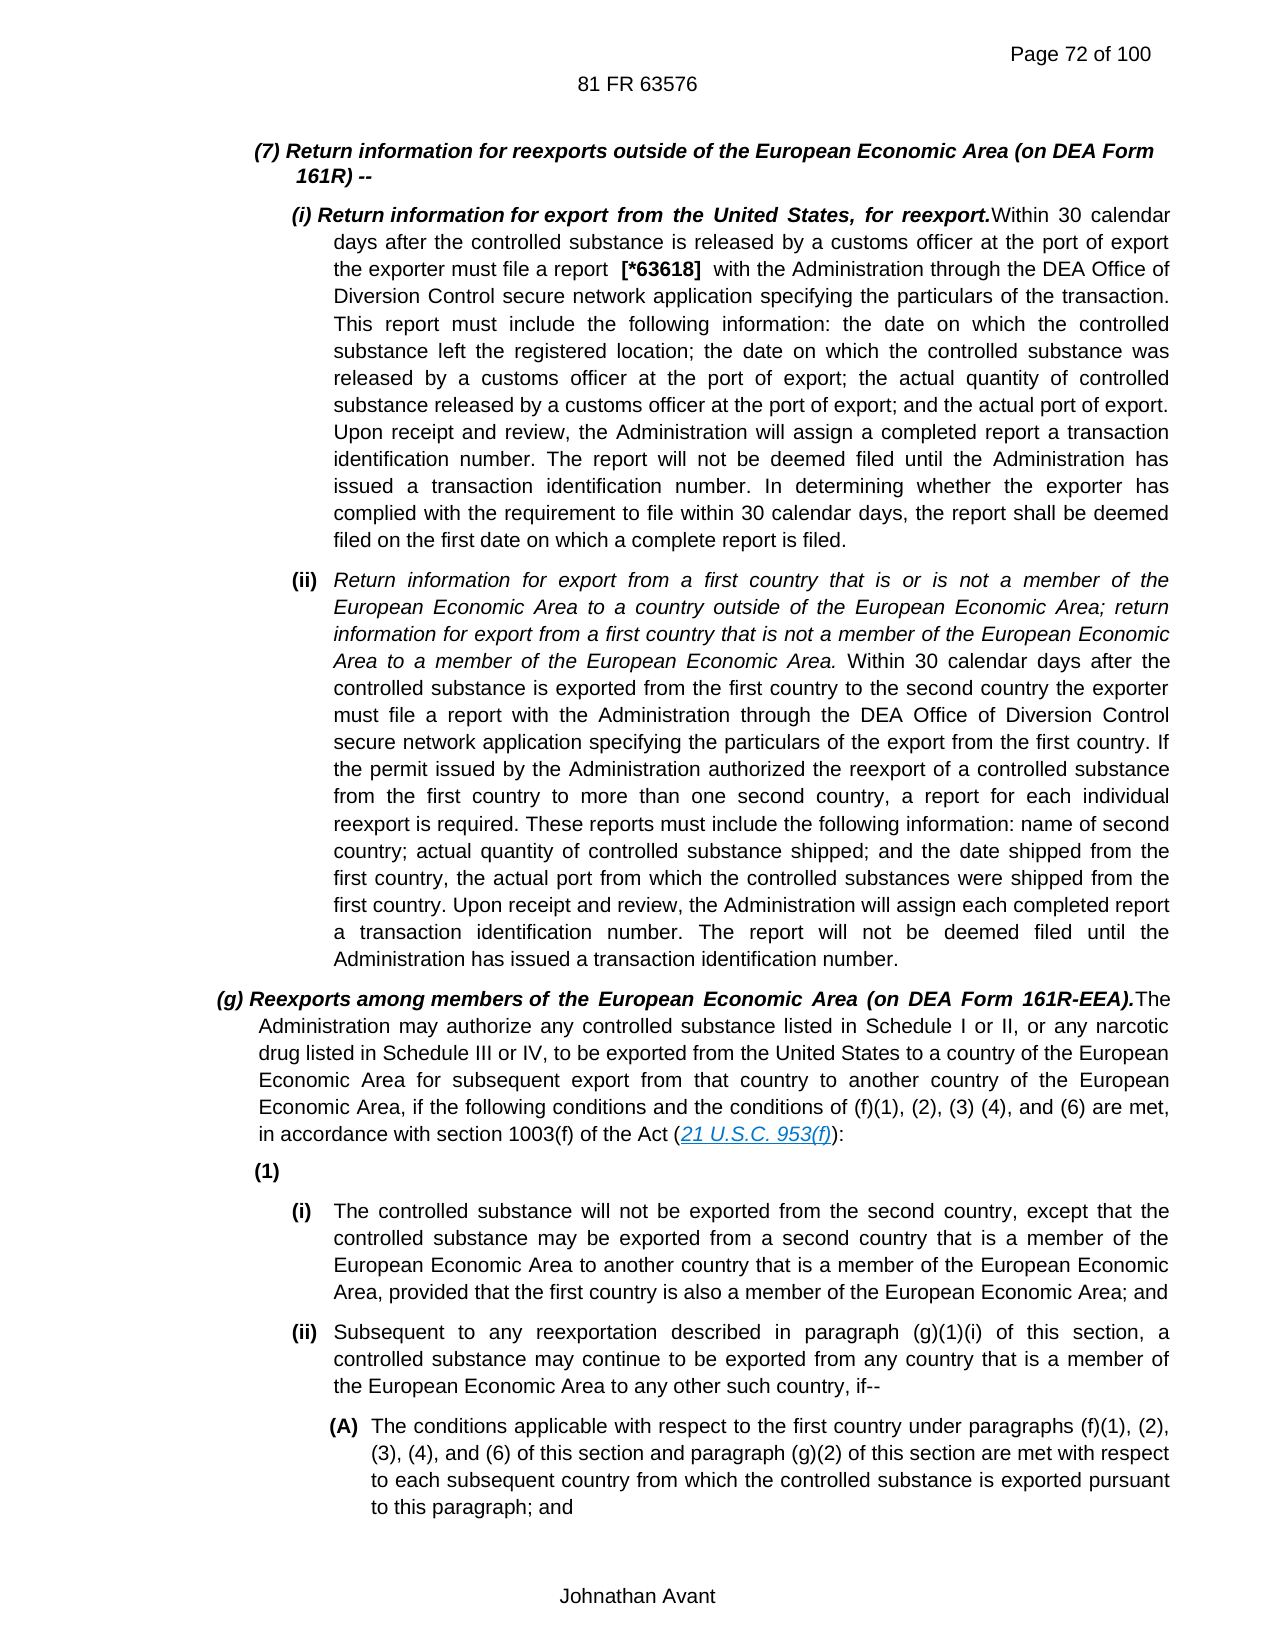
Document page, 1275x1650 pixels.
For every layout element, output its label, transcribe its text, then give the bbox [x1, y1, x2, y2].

list Return information for export from a first country that is or is not a member of the European Economic Area to a country outside of the European Economic Area; return information for export from a first country that is not a member of the European Economic Area to a member of the European Economic Area. Within 30 calendar days after the controlled substance is exported from the first country to the second country the exporter must file a report with the Administration through the DEA Office of Diversion Control secure network application specifying the particulars of the export from the first country. If the permit issued by the Administration authorized the reexport of a controlled substance from the first country to more than one second country, a report for each individual reexport is required. These reports must include the following information: name of second country; actual quantity of controlled substance shipped; and the date shipped from the first country, the actual port from which the controlled substances were shipped from the first country. Upon receipt and review, the Administration will assign each completed report a transaction identification number. The report will not be deemed filed until the Administration has issued a transaction identification number. [292, 564, 1171, 971]
list the European Economic Area (on DEA Form 161R-EEA).The Administration may authorize any controlled substance listed in Schedule I or II, or any narcotic drug listed in Schedule III or IV, to be exported from the United States to a country of the European Economic Area for subsequent export from that country to another country of the European Economic Area, if the following conditions and the conditions of (f)(1), (2), (3) (4), and (6) are met, in accordance with section 1003(f) of the Act (21 U.S.C. 953(f)): [217, 983, 1171, 1146]
list The conditions applicable with respect to the first country under paragraphs (f)(1), (2), (3), (4), and (6) of this section and paragraph (g)(2) of this section are met with respect to each subsequent country from which the controlled substance is exported pursuant to this paragraph; and [329, 1410, 1171, 1519]
list The controlled substance will not be exported from the second country, except that the controlled substance may be exported from a second country that is a member of the European Economic Area to another country that is a member of the European Economic Area, provided that the first country is also a member of the European Economic Area; and [292, 1196, 1171, 1304]
list xports outside of the European Economic Area (on DEA Form 161R) -- [254, 137, 1171, 187]
list Subsequent to any reexportation described in paragraph (g)(1)(i) of this section, a controlled substance may continue to be exported from any country that is a member of the European Economic Area to any other such country, if-- [292, 1317, 1171, 1398]
list ort from the United States, for reexport.Within 30 calendar days after the controlled substance is released by a customs officer at the port of export the exporter must file a report [*63618] with the Administration through the DEA Office of Diversion Control secure network application specifying the particulars of the transaction. This report must include the following information: the date on which the controlled substance left the registered location; the date on which the controlled substance was released by a customs officer at the port of export; the actual quantity of controlled substance released by a customs officer at the port of export; and the actual port of export. Upon receipt and review, the Administration will assign a completed report a transaction identification number. The report will not be deemed filed until the Administration has issued a transaction identification number. In determining whether the exporter has complied with the requirement to file within 30 calendar days, the report shall be deemed filed on the first date on which a complete report is filed. [292, 200, 1171, 552]
